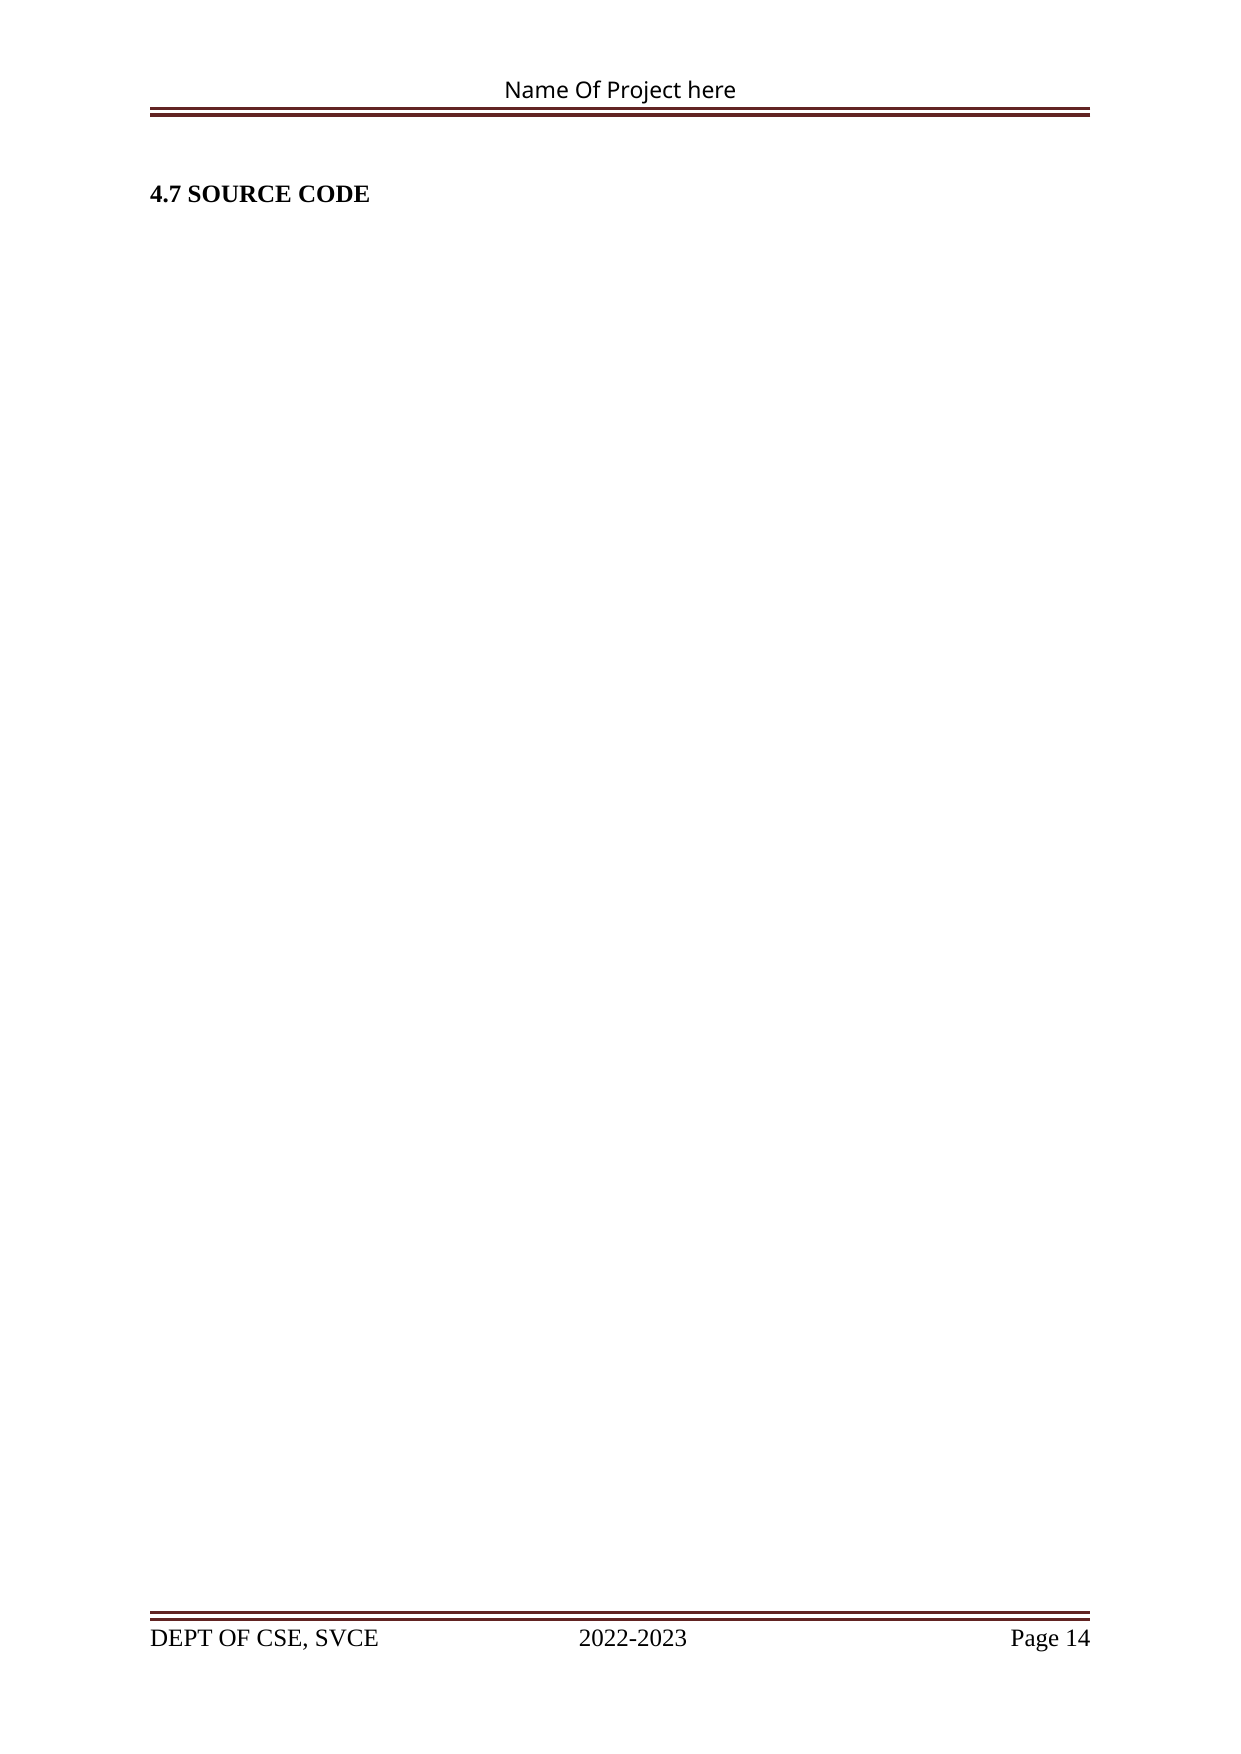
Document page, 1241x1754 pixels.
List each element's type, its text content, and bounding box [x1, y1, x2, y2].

text 4.7 SOURCE CODE [150, 179, 1090, 207]
